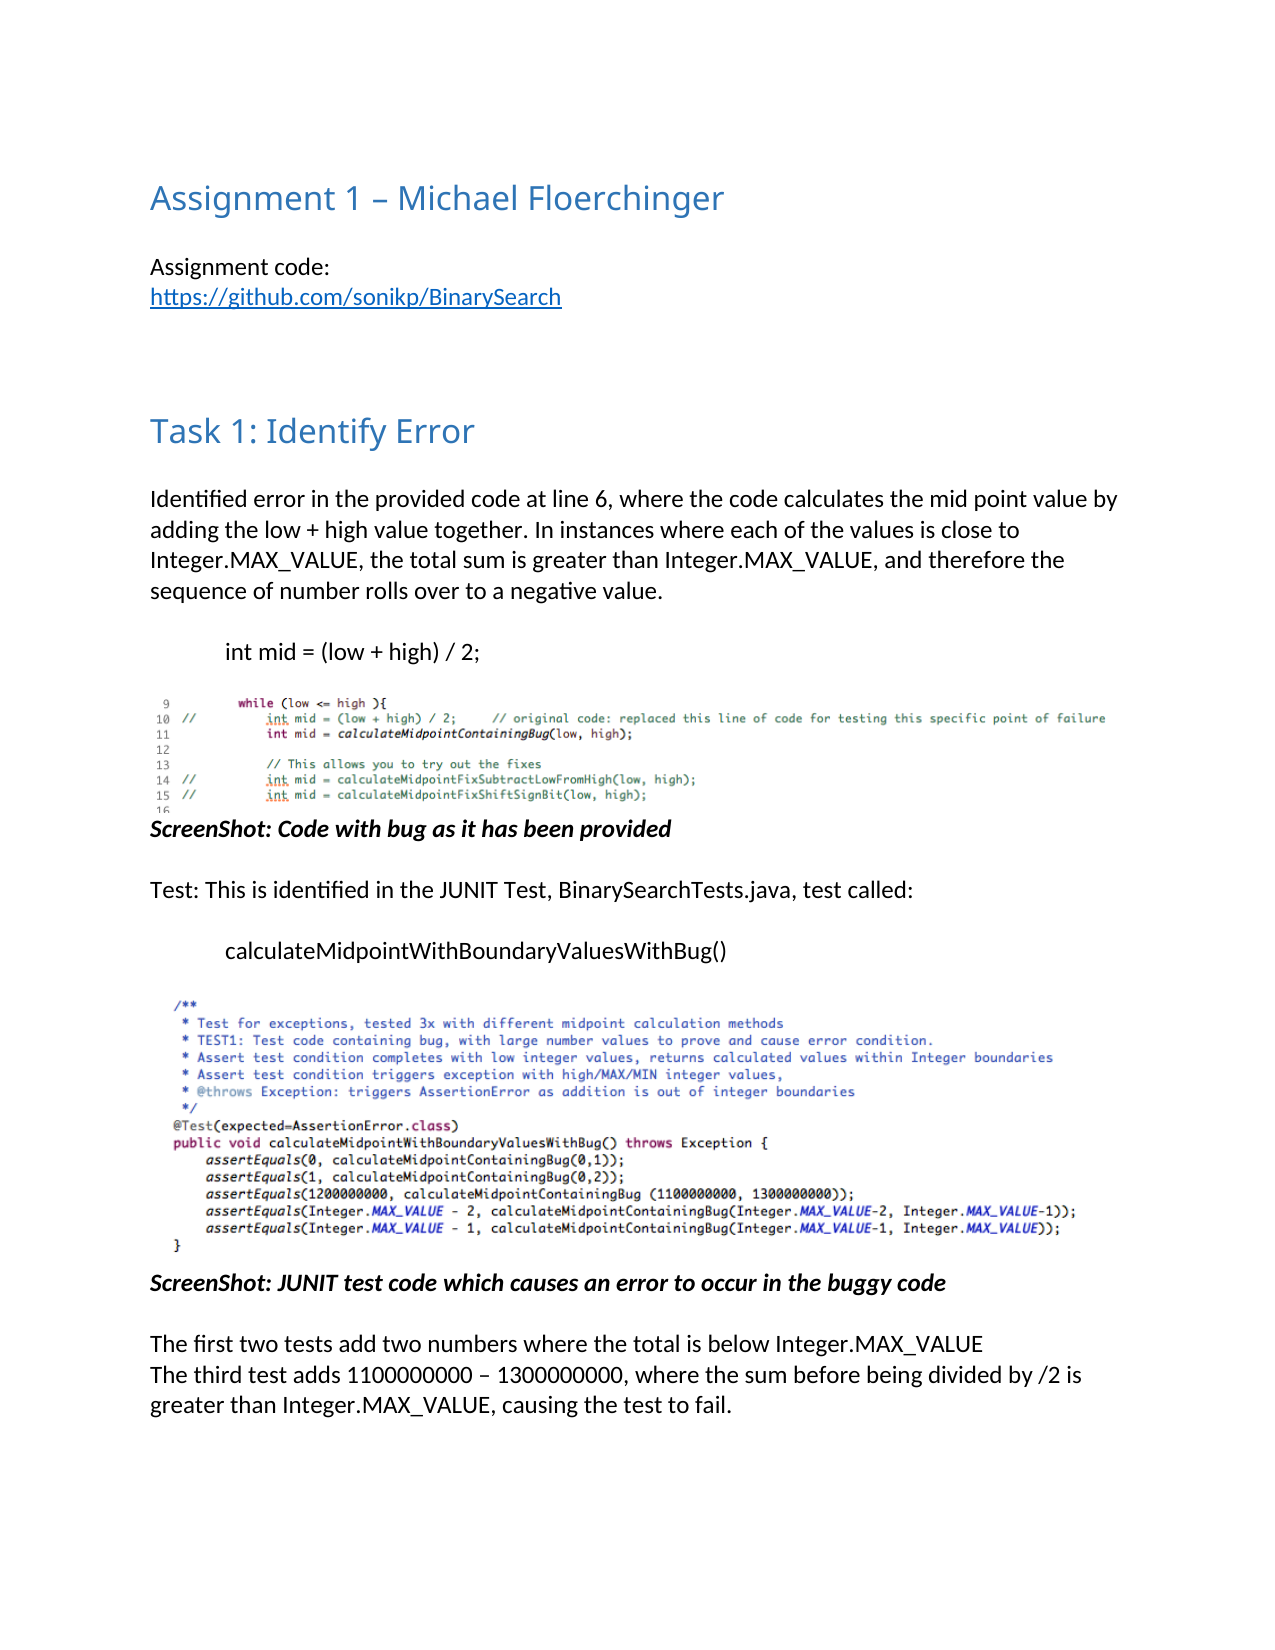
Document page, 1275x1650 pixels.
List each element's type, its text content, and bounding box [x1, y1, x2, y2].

picture [150, 996, 1124, 1268]
text Test: This is identified in the JUNIT Test, BinarySearchTests.java, test called: [150, 874, 1125, 904]
text calculateMidpointWithBoundaryValuesWithBug() [150, 935, 1125, 965]
text ScreenShot: Code with bug as it has been provided [150, 813, 1125, 843]
text Assignment code: [150, 251, 1125, 281]
text The first two tests add two numbers where the total is below Integer.MAX_VALUE [150, 1328, 1125, 1359]
text int mid = (low + high) / 2; [150, 636, 1125, 666]
text Identified error in the provided code at line 6, where the code calculates the mid point value by adding the low + high value together. In instances where each of the values is close to Integer.MAX_VALUE, the total sum is greater than Integer.MAX_VALUE, and therefore the sequence of number rolls over to a negative value. [150, 483, 1125, 605]
text https://github.com/sonikp/BinarySearch [150, 281, 1125, 312]
picture [150, 697, 1124, 813]
text ScreenShot: JUNIT test code which causes an error to occur in the buggy code [150, 1267, 1125, 1298]
text The third test adds 1100000000 – 1300000000, where the sum before being divided by /2 is greater than Integer.MAX_VALUE, causing the test to fail. [150, 1359, 1125, 1420]
subtitle Assignment 1 – Michael Floerchinger [150, 175, 1125, 220]
subtitle Task 1: Identify Error [150, 407, 1125, 453]
